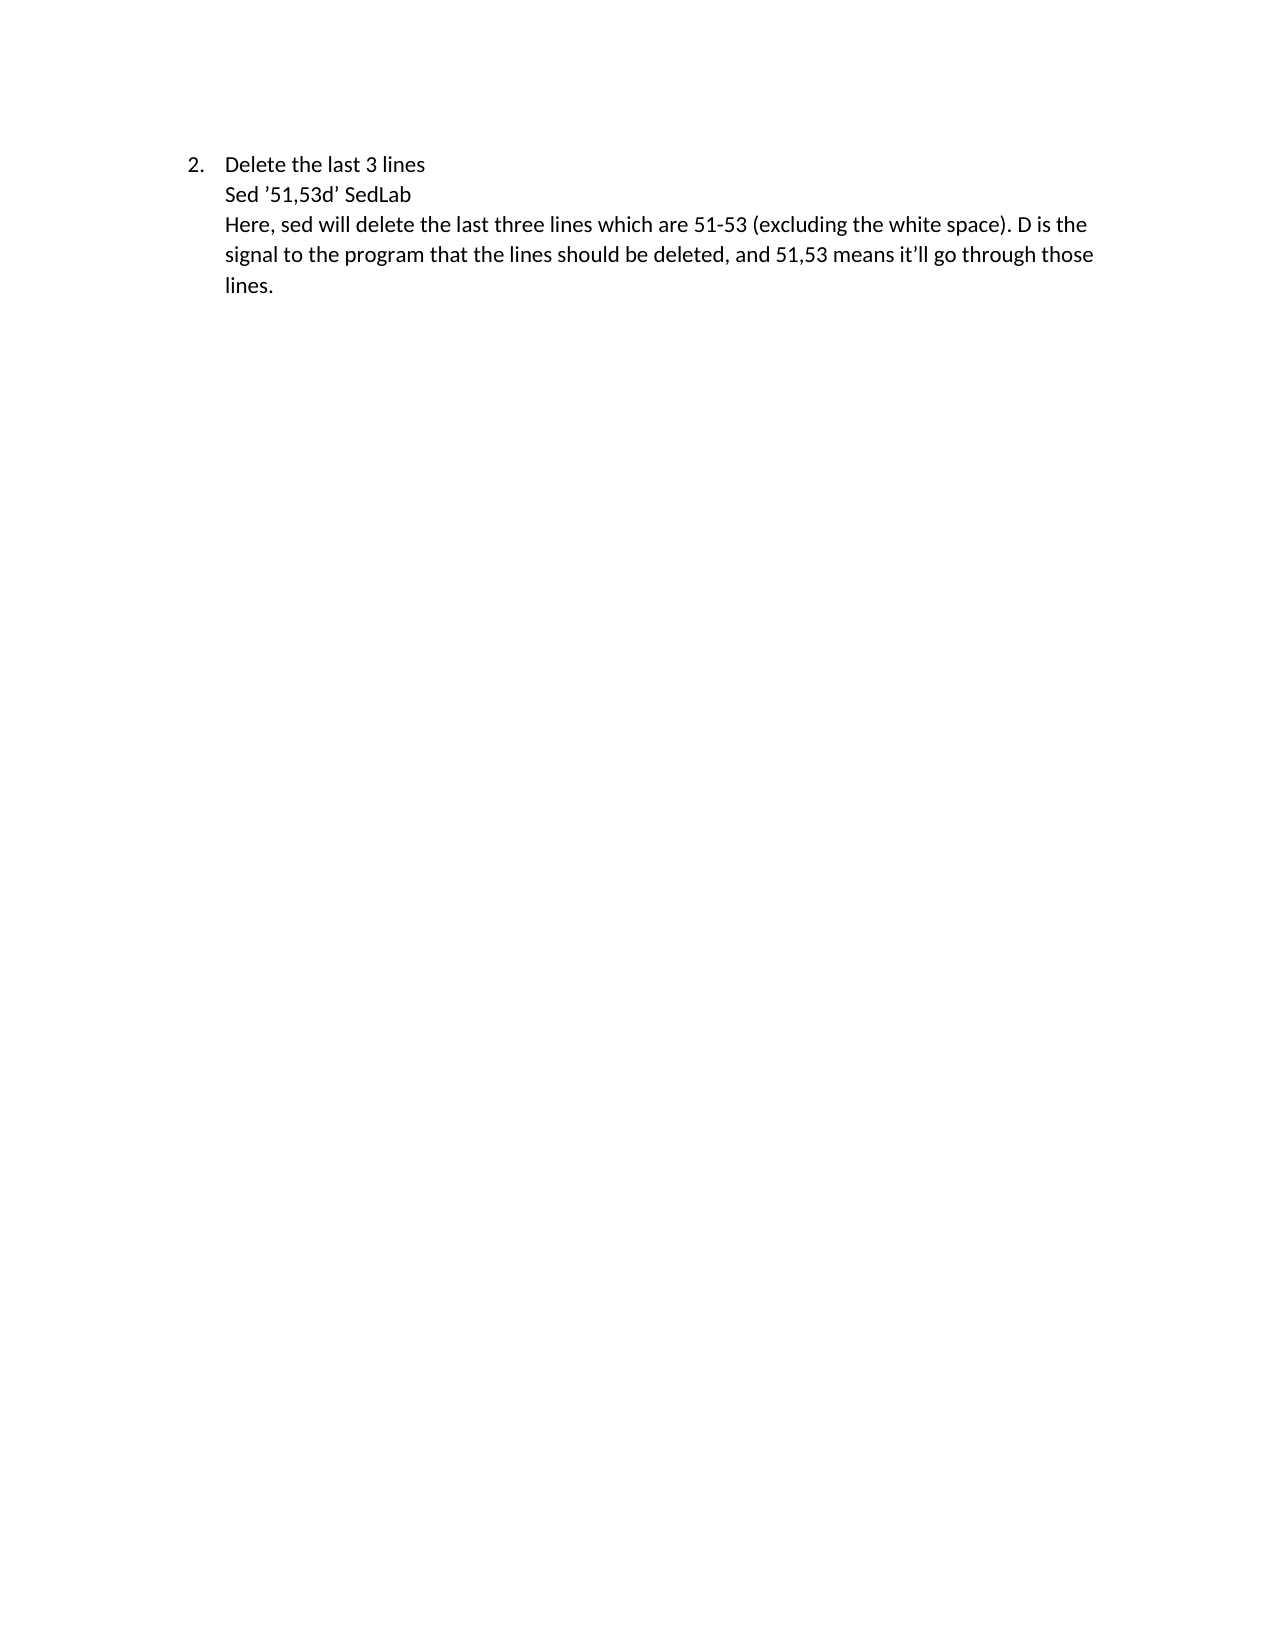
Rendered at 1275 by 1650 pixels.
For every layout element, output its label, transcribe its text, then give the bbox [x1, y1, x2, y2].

list Delete the last 3 lines [187, 150, 1125, 178]
list Here, sed will delete the last three lines which are 51-53 (excluding the white space). D is the signal to the program that the lines should be deleted, and 51,53 means it’ll go through those lines. [225, 210, 1125, 299]
list Sed ’51,53d’ SedLab [225, 180, 1125, 208]
